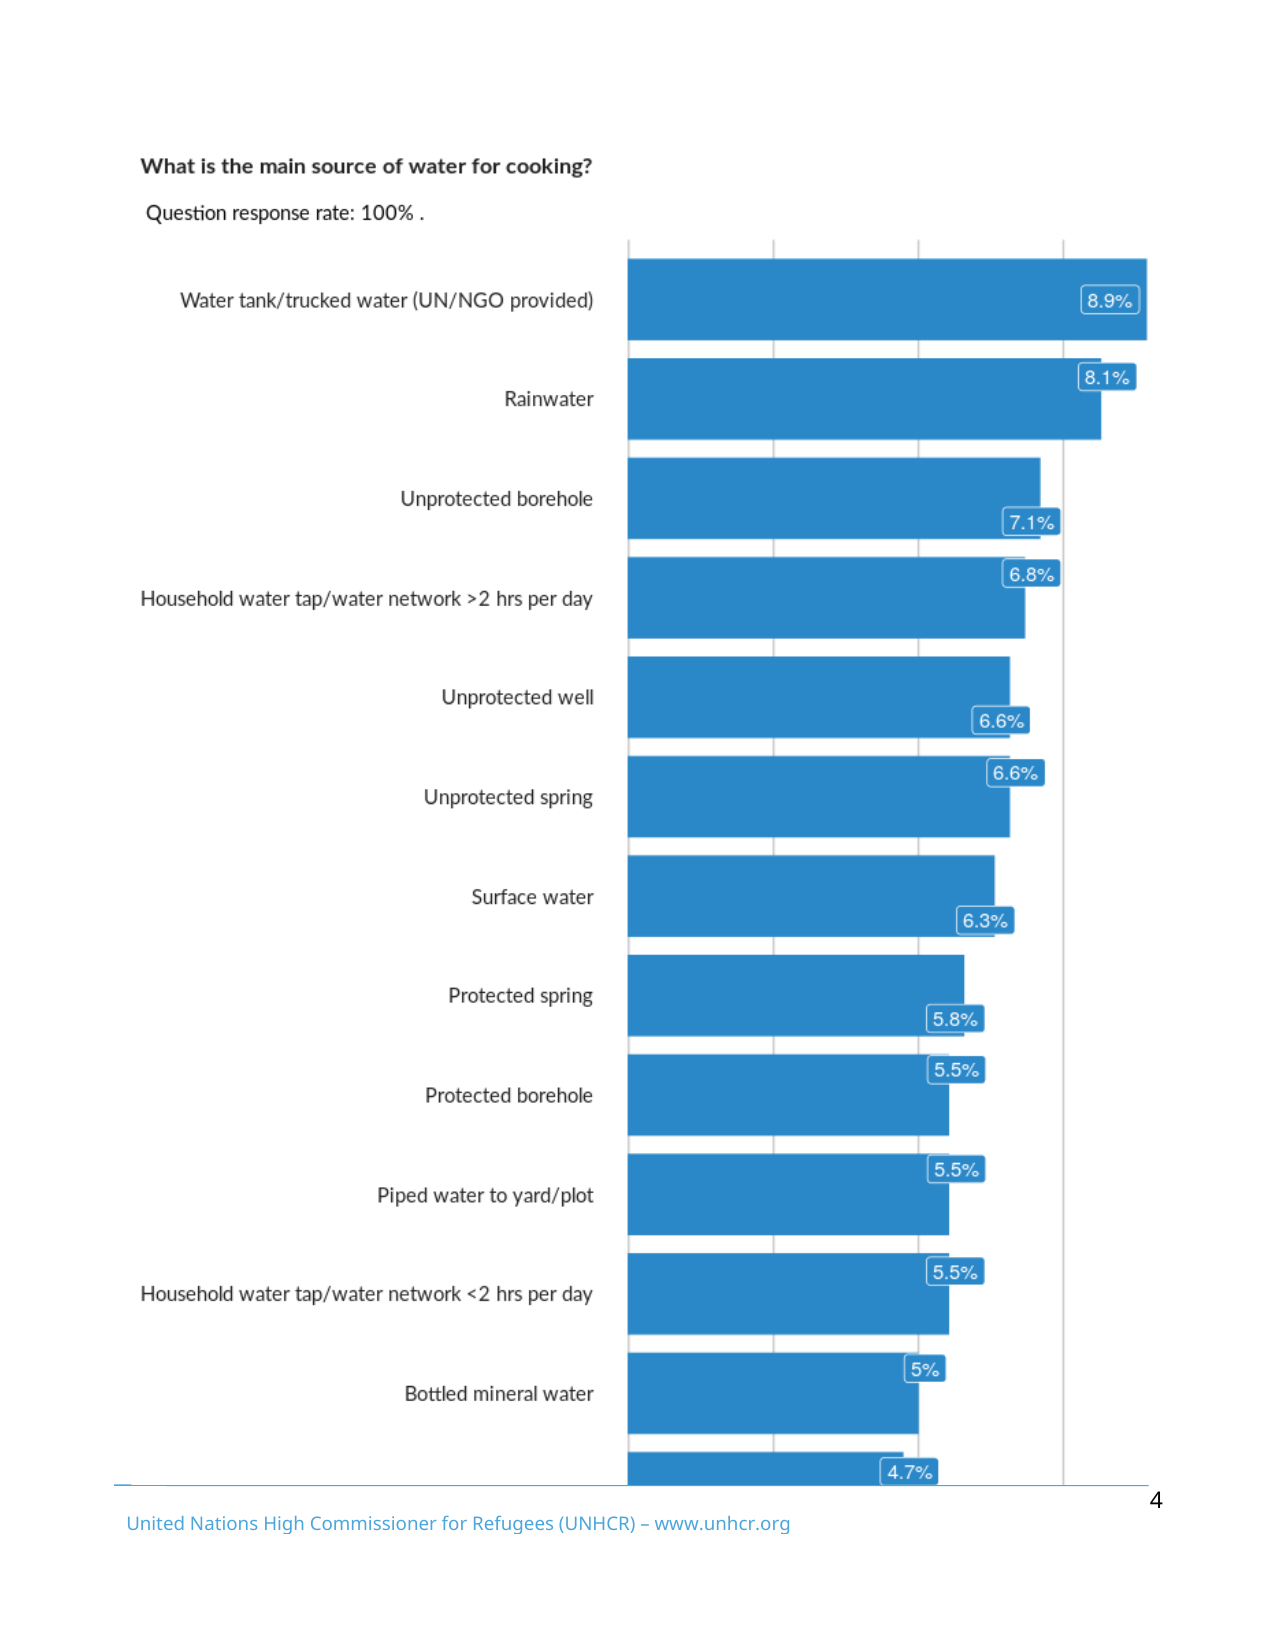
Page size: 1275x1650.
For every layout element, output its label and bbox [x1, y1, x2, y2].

picture [131, 150, 1182, 1485]
